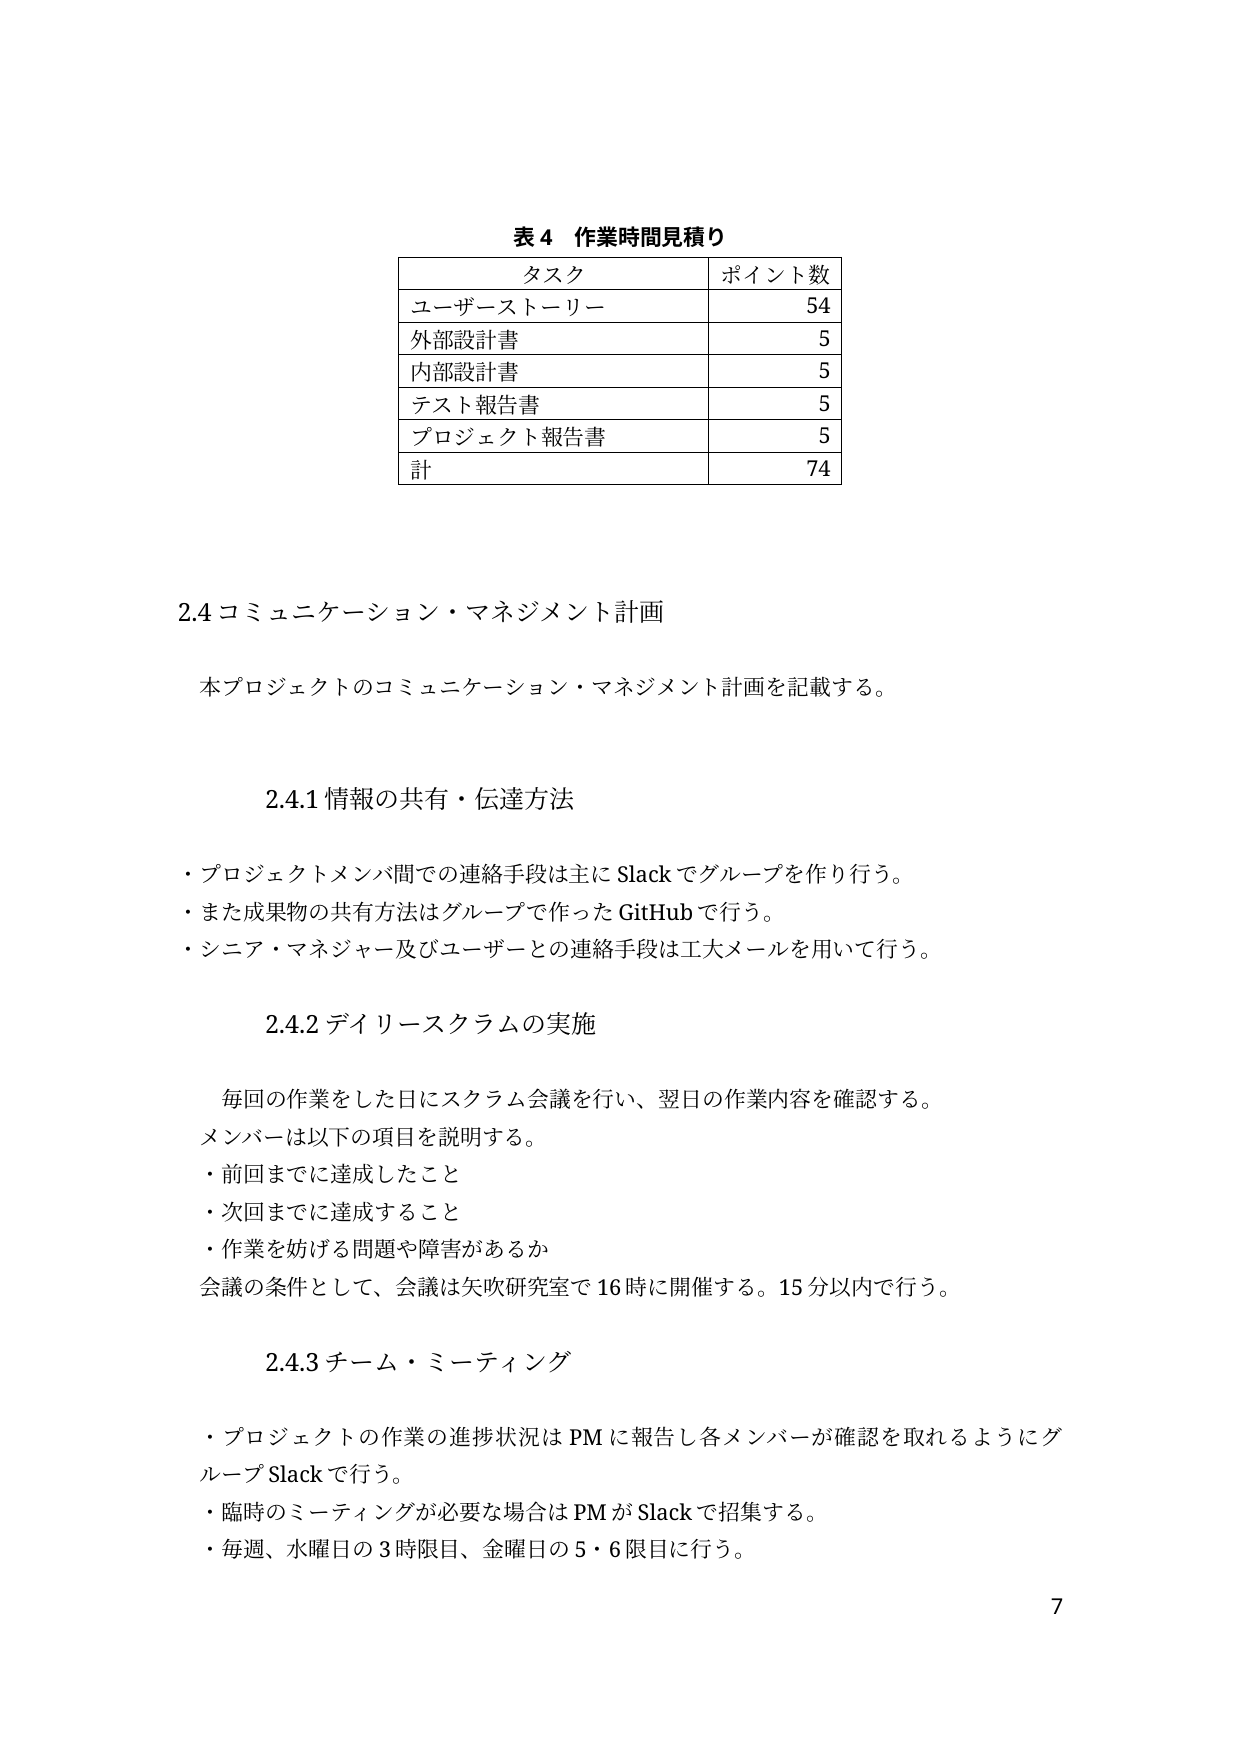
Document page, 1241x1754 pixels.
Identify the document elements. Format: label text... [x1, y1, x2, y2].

subtitle 2.4コミュニケーション・マネジメント計画 [177, 592, 1063, 629]
subtitle 2.4.3チーム・ミーティング [265, 1342, 1063, 1379]
text ・次回までに達成すること [177, 1192, 1063, 1229]
text 本プロジェクトのコミュニケーション・マネジメント計画を記載する。 [177, 667, 1063, 704]
text ・臨時のミーティングが必要な場合はPMがSlackで招集する。 [199, 1492, 1063, 1529]
text 毎回の作業をした日にスクラム会議を行い、翌日の作業内容を確認する。 [177, 1079, 1063, 1117]
text ・シニア・マネジャー及びユーザーとの連絡手段は工大メールを用いて行う。 [177, 929, 1063, 967]
text ・また成果物の共有方法はグループで作ったGitHubで行う。 [177, 892, 1063, 929]
text ・作業を妨げる問題や障害があるか [177, 1229, 1063, 1267]
text ・毎週、水曜日の3時限目、金曜日の5・6限目に行う。 [177, 1529, 1063, 1567]
table_cell 計 [399, 453, 708, 484]
table_cell プロジェクト報告書 [399, 420, 708, 452]
table_cell 54 [709, 290, 841, 322]
table_cell 5 [709, 355, 841, 387]
table_cell 74 [709, 453, 841, 484]
table_cell 内部設計書 [399, 355, 708, 387]
table_header タスク [399, 258, 708, 289]
table_cell 5 [709, 420, 841, 452]
text 会議の条件として、会議は矢吹研究室で16時に開催する。15分以内で行う。 [177, 1267, 1063, 1304]
table_cell テスト報告書 [399, 388, 708, 419]
text ・プロジェクトの作業の進捗状況はPMに報告し各メンバーが確認を取れるようにグループSlackで行う。 [199, 1417, 1063, 1492]
subtitle 2.4.1情報の共有・伝達方法 [265, 779, 1063, 817]
subtitle 2.4.2デイリースクラムの実施 [265, 1004, 1063, 1042]
table_cell ユーザーストーリー [399, 290, 708, 322]
text ・プロジェクトメンバ間での連絡手段は主にSlackでグループを作り行う。 [177, 854, 1063, 892]
text メンバーは以下の項目を説明する。 [177, 1117, 1063, 1154]
table_cell 外部設計書 [399, 323, 708, 354]
text ・前回までに達成したこと [177, 1154, 1063, 1192]
table_header ポイント数 [709, 258, 841, 289]
table_cell 5 [709, 388, 841, 419]
table_cell 5 [709, 323, 841, 354]
